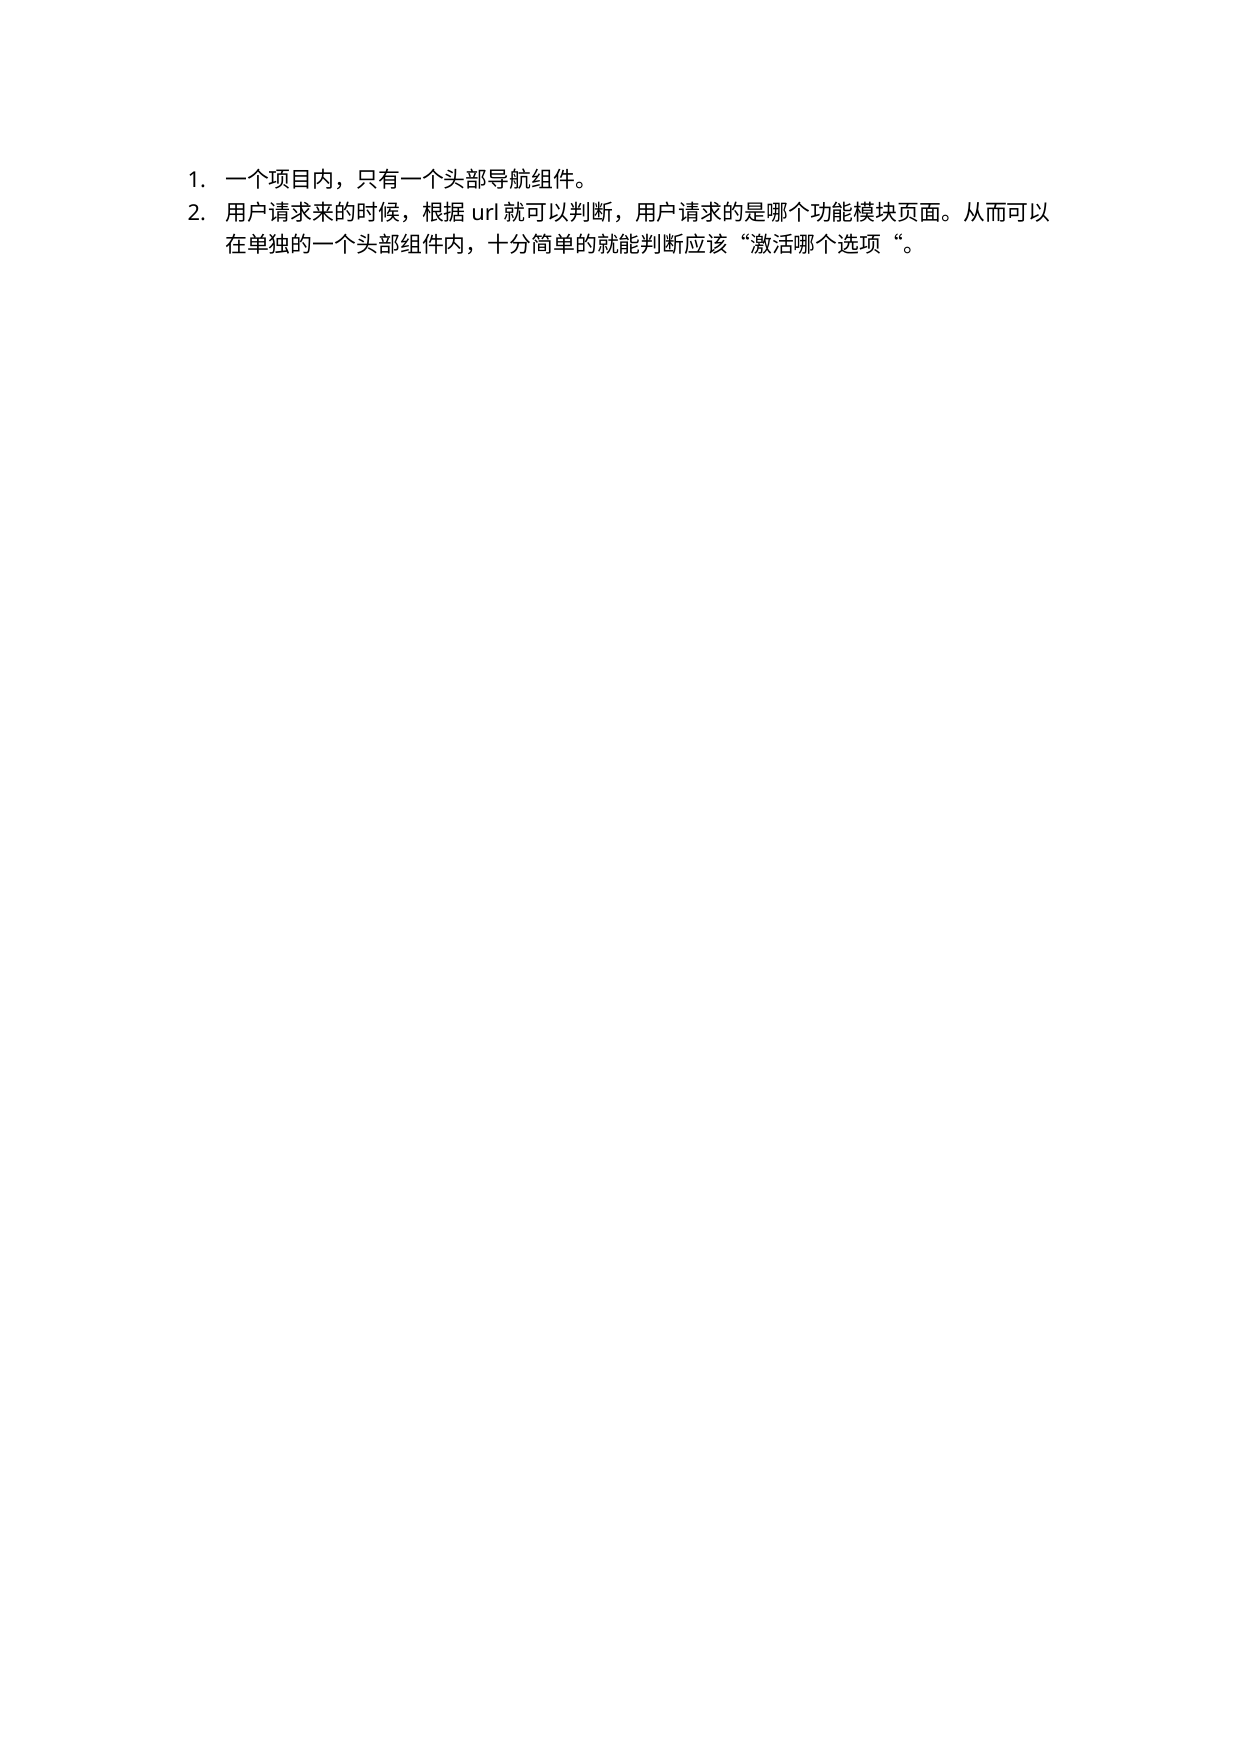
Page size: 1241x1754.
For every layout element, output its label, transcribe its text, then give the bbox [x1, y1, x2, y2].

list 用户请求来的时候，根据url就可以判断，用户请求的是哪个功能模块页面。从而可以在单独的一个头部组件内，十分简单的就能判断应该“激活哪个选项“。 [187, 194, 1053, 259]
list 一个项目内，只有一个头部导航组件。 [187, 162, 1053, 194]
